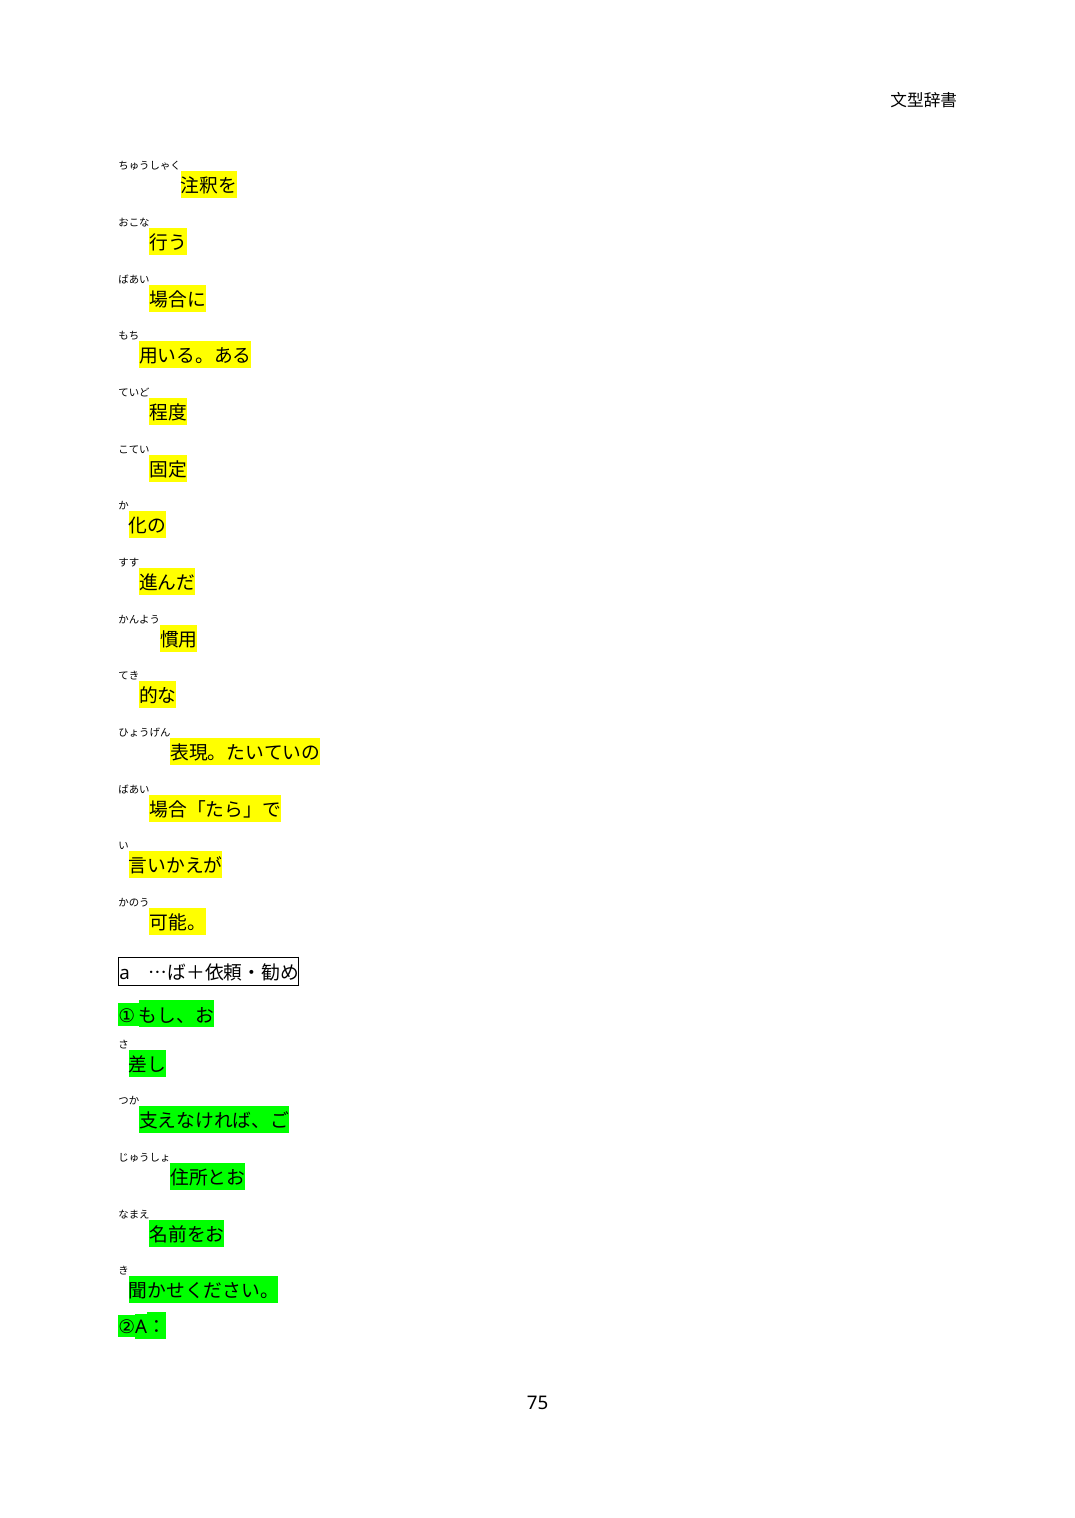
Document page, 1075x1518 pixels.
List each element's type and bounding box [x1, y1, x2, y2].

text [118, 150, 957, 1340]
